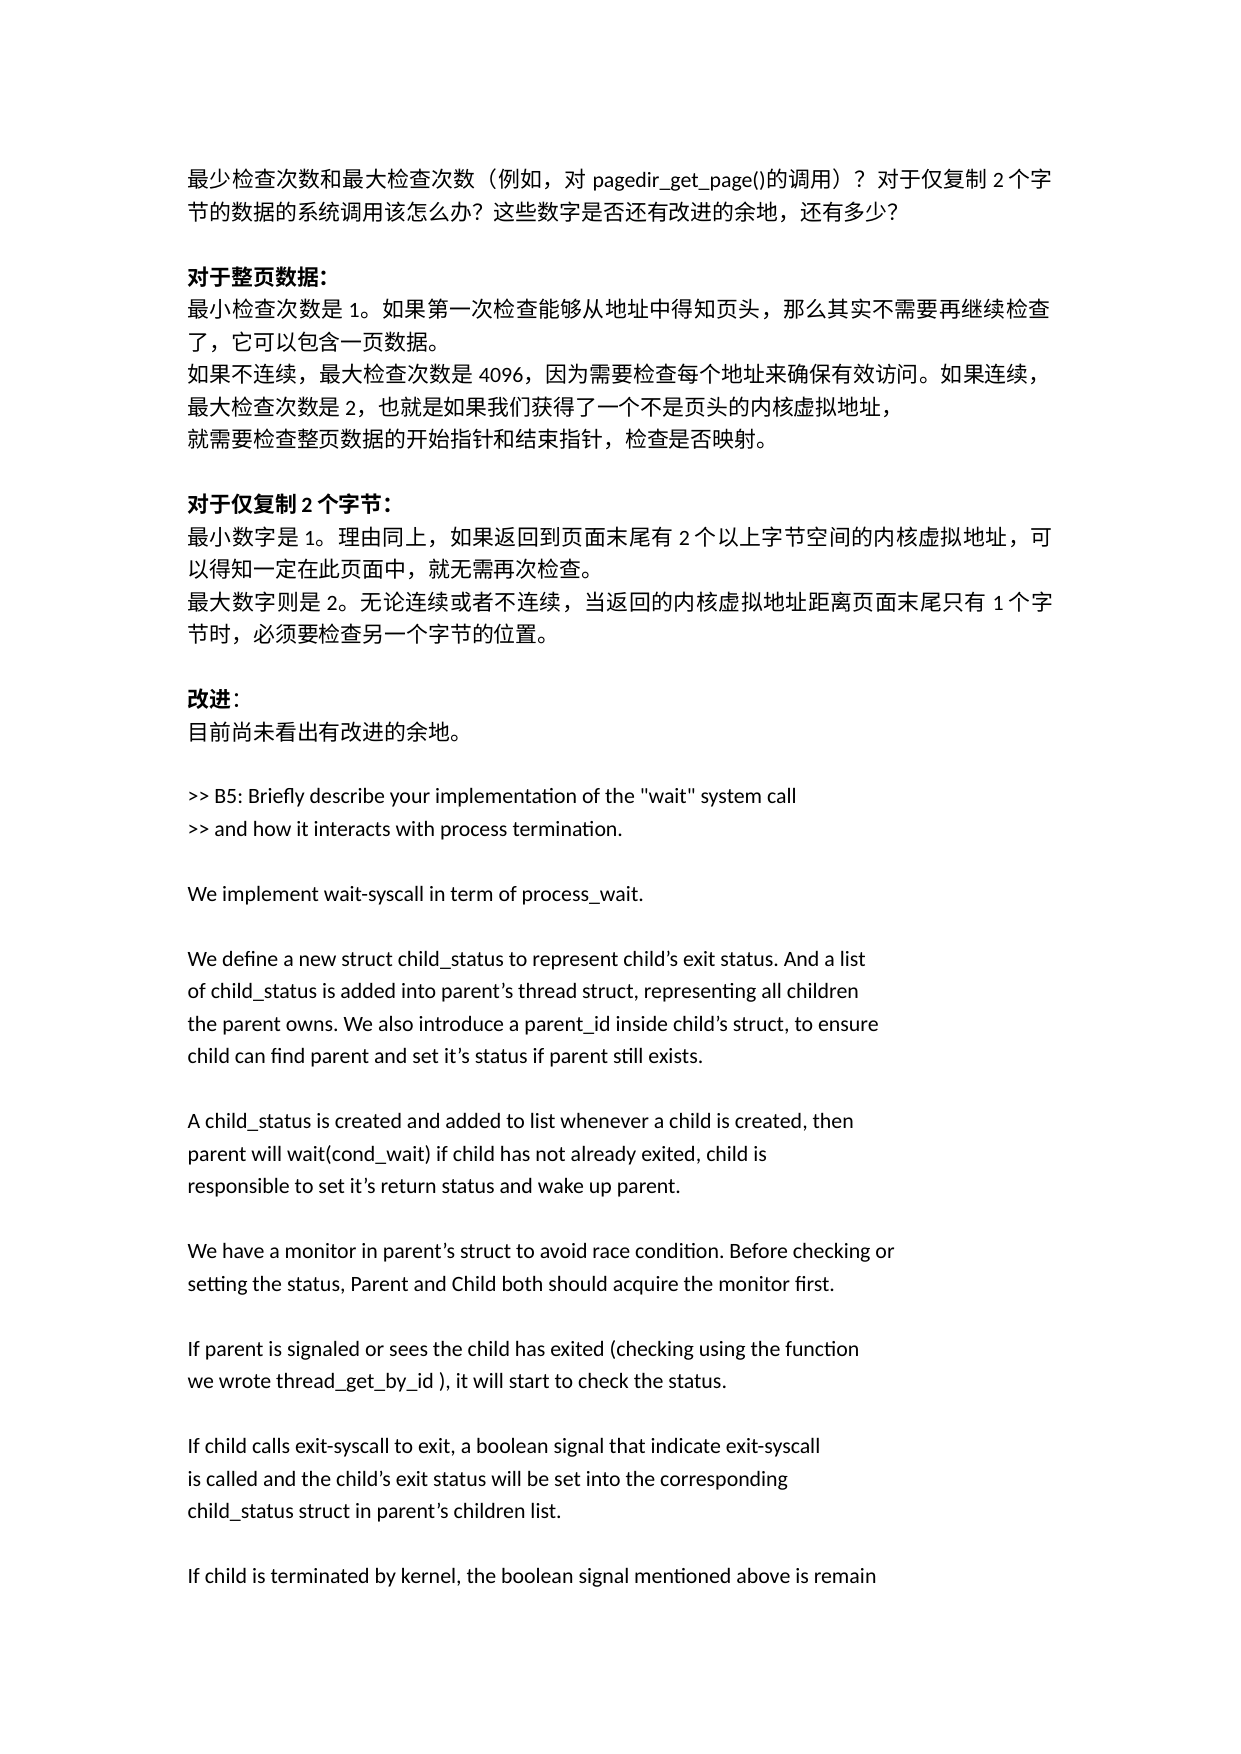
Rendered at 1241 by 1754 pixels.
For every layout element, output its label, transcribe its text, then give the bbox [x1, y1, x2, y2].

text If child is terminated by kernel, the boolean signal mentioned above is remain [187, 1559, 1053, 1592]
text If parent is signaled or sees the child has exited (checking using the function [187, 1332, 1053, 1364]
text 如果不连续，最大检查次数是4096，因为需要检查每个地址来确保有效访问。如果连续，最大检查次数是2，也就是如果我们获得了一个不是页头的内核虚拟地址， [187, 357, 1053, 422]
text We define a new struct child_status to represent child’s exit status. And a list [187, 942, 1053, 974]
text child_status struct in parent’s children list. [187, 1494, 1053, 1527]
text we wrote thread_get_by_id ), it will start to check the status. [187, 1364, 1053, 1397]
text setting the status, Parent and Child both should acquire the monitor first. [187, 1267, 1053, 1299]
text the parent owns. We also introduce a parent_id inside child’s struct, to ensure [187, 1007, 1053, 1039]
text >> B5: Briefly describe your implementation of the "wait" system call [187, 779, 1053, 812]
text >> and how it interacts with process termination. [187, 812, 1053, 844]
text 改进： [187, 682, 1053, 714]
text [187, 162, 1053, 227]
text 就需要检查整页数据的开始指针和结束指针，检查是否映射。 [187, 422, 1053, 454]
text child can find parent and set it’s status if parent still exists. [187, 1039, 1053, 1072]
text We implement wait-syscall in term of process_wait. [187, 877, 1053, 909]
text parent will wait(cond_wait) if child has not already exited, child is [187, 1137, 1053, 1169]
text 目前尚未看出有改进的余地。 [187, 714, 1053, 747]
text responsible to set it’s return status and wake up parent. [187, 1169, 1053, 1202]
text of child_status is added into parent’s thread struct, representing all children [187, 974, 1053, 1007]
text If child calls exit-syscall to exit, a boolean signal that indicate exit-syscall [187, 1429, 1053, 1462]
text 最小数字是1。理由同上，如果返回到页面末尾有2个以上字节空间的内核虚拟地址，可以得知一定在此页面中，就无需再次检查。 [187, 519, 1053, 584]
text is called and the child’s exit status will be set into the corresponding [187, 1462, 1053, 1494]
text A child_status is created and added to list whenever a child is created, then [187, 1104, 1053, 1137]
text 对于整页数据： [187, 259, 1053, 292]
text 最大数字则是2。无论连续或者不连续，当返回的内核虚拟地址距离页面末尾只有1个字节时，必须要检查另一个字节的位置。 [187, 584, 1053, 649]
text 对于仅复制2个字节： [187, 487, 1053, 519]
text 最小检查次数是1。如果第一次检查能够从地址中得知页头，那么其实不需要再继续检查了，它可以包含一页数据。 [187, 292, 1053, 357]
text We have a monitor in parent’s struct to avoid race condition. Before checking or [187, 1234, 1053, 1267]
